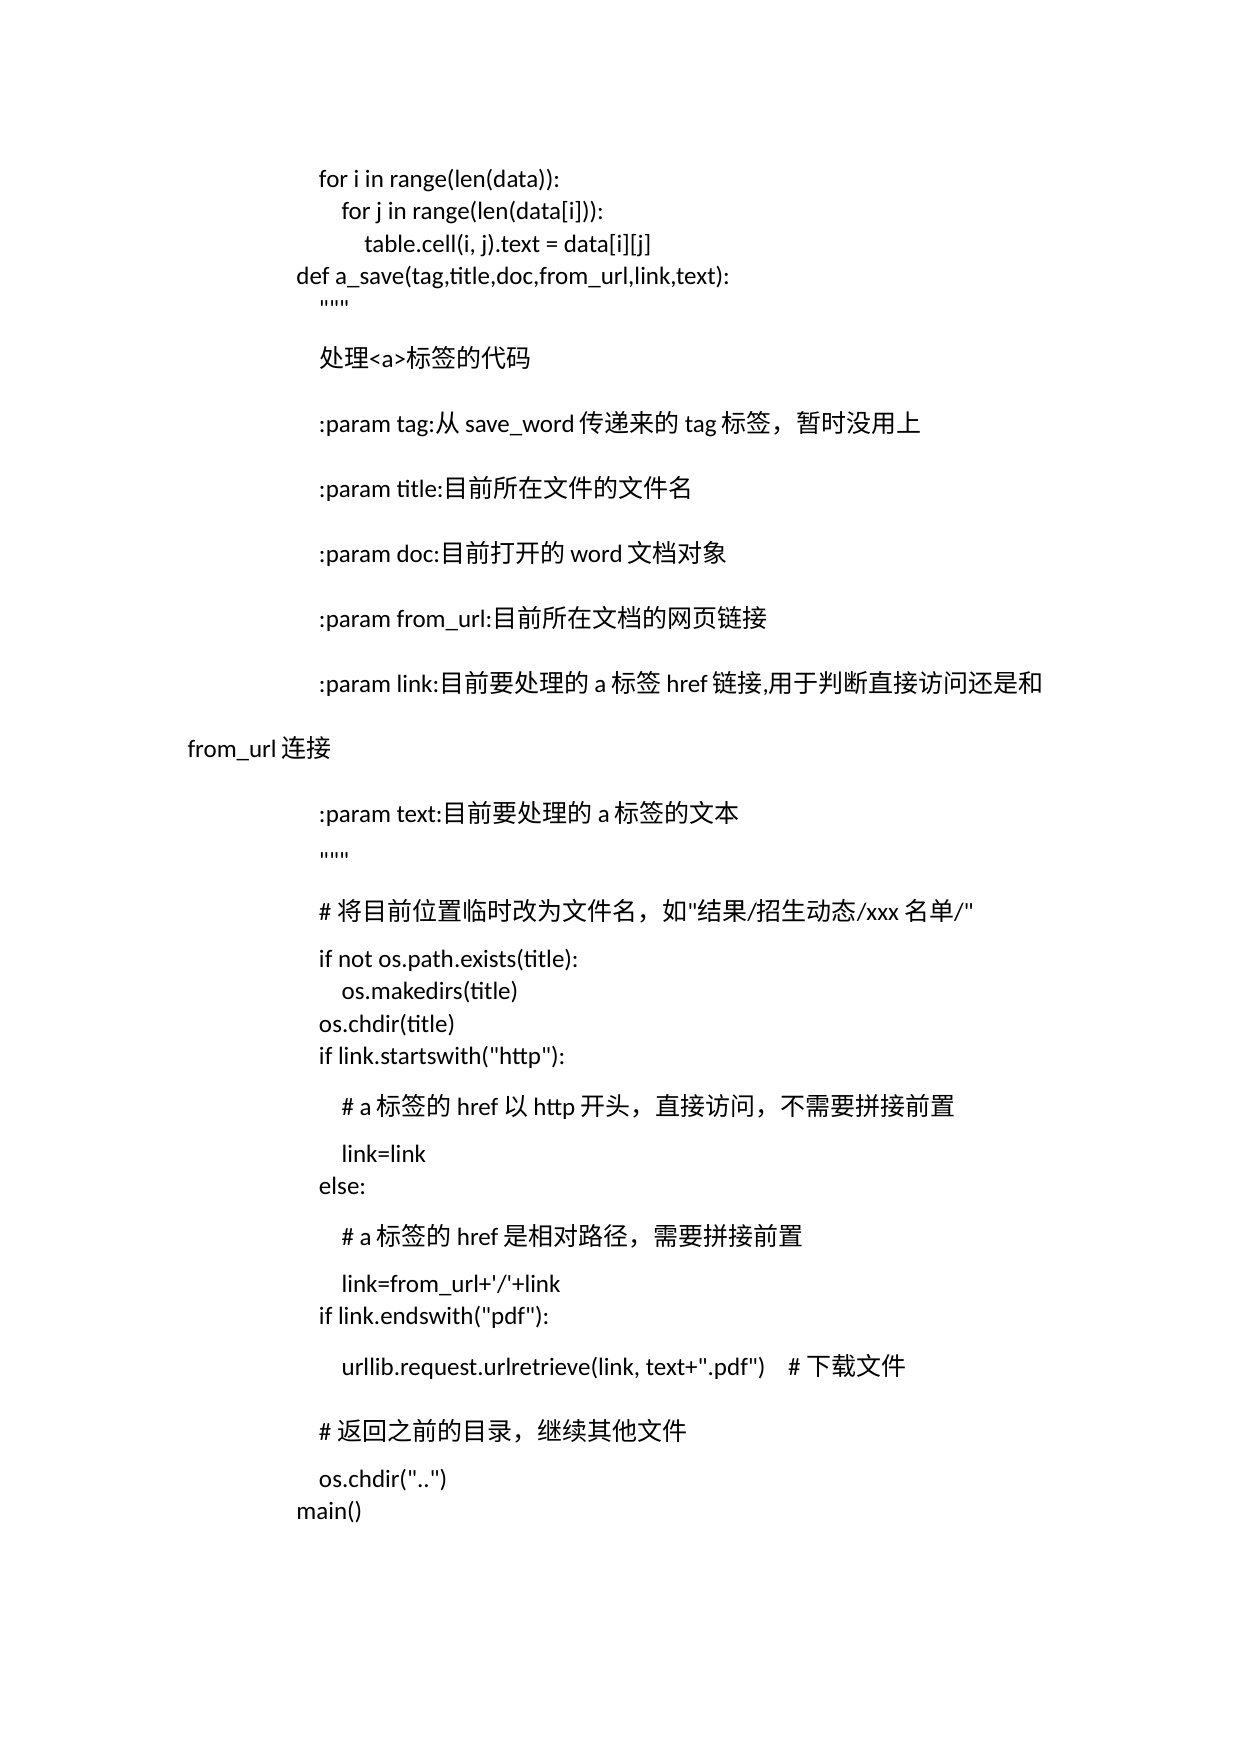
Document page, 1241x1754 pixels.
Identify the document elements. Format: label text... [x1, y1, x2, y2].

text :param link:目前要处理的a标签href链接,用于判断直接访问还是和from_url连接 [187, 649, 1053, 779]
text if not os.path.exists(title): [187, 942, 1053, 974]
text :param from_url:目前所在文档的网页链接 [187, 584, 1053, 649]
text 处理<a>标签的代码 [187, 324, 1053, 389]
text for j in range(len(data[i])): [187, 194, 1053, 227]
text """ [187, 292, 1053, 324]
text link=from_url+'/'+link [187, 1267, 1053, 1299]
text os.chdir(title) [187, 1007, 1053, 1039]
text table.cell(i, j).text = data[i][j] [187, 227, 1053, 259]
text # a标签的href是相对路径，需要拼接前置 [187, 1202, 1053, 1267]
text def a_save(tag,title,doc,from_url,link,text): [187, 259, 1053, 292]
text os.makedirs(title) [187, 974, 1053, 1007]
text os.chdir("..") [187, 1462, 1053, 1494]
text urllib.request.urlretrieve(link, text+".pdf") # 下载文件 [187, 1332, 1053, 1397]
text :param doc:目前打开的word文档对象 [187, 519, 1053, 584]
text # 将目前位置临时改为文件名，如"结果/招生动态/xxx名单/" [187, 877, 1053, 942]
text # a标签的href以http开头，直接访问，不需要拼接前置 [187, 1072, 1053, 1137]
text """ [187, 844, 1053, 877]
text :param tag:从save_word传递来的tag标签，暂时没用上 [187, 389, 1053, 454]
text :param title:目前所在文件的文件名 [187, 454, 1053, 519]
text :param text:目前要处理的a标签的文本 [187, 779, 1053, 844]
text if link.endswith("pdf"): [187, 1299, 1053, 1332]
text for i in range(len(data)): [187, 162, 1053, 194]
text if link.startswith("http"): [187, 1039, 1053, 1072]
text link=link [187, 1137, 1053, 1169]
text main() [187, 1494, 1053, 1527]
text else: [187, 1169, 1053, 1202]
text # 返回之前的目录，继续其他文件 [187, 1397, 1053, 1462]
